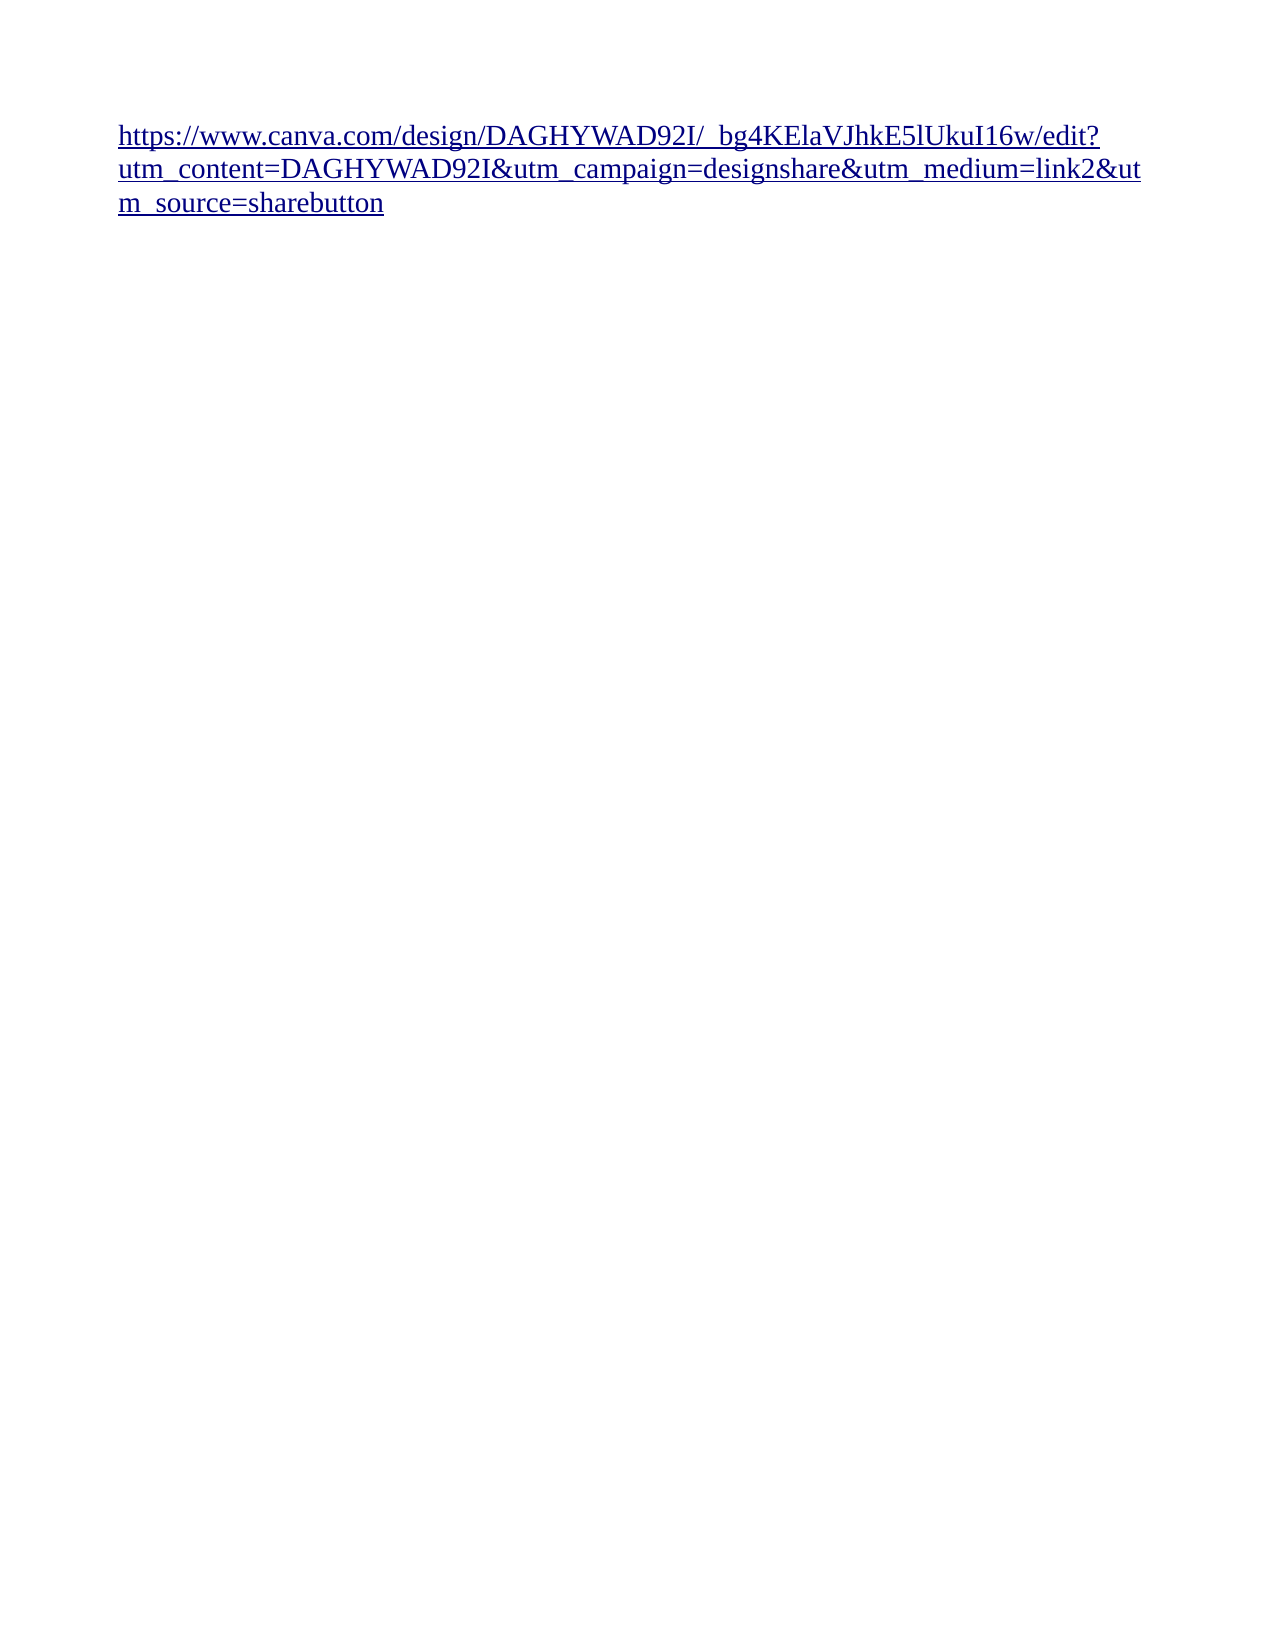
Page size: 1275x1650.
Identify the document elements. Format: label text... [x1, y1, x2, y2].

text https://www.canva.com/design/DAGHYWAD92I/_bg4KElaVJhkE5lUkuI16w/edit?utm_content=DAGHYWAD92I&utm_campaign=designshare&utm_medium=link2&utm_source=sharebutton [118, 118, 1157, 219]
